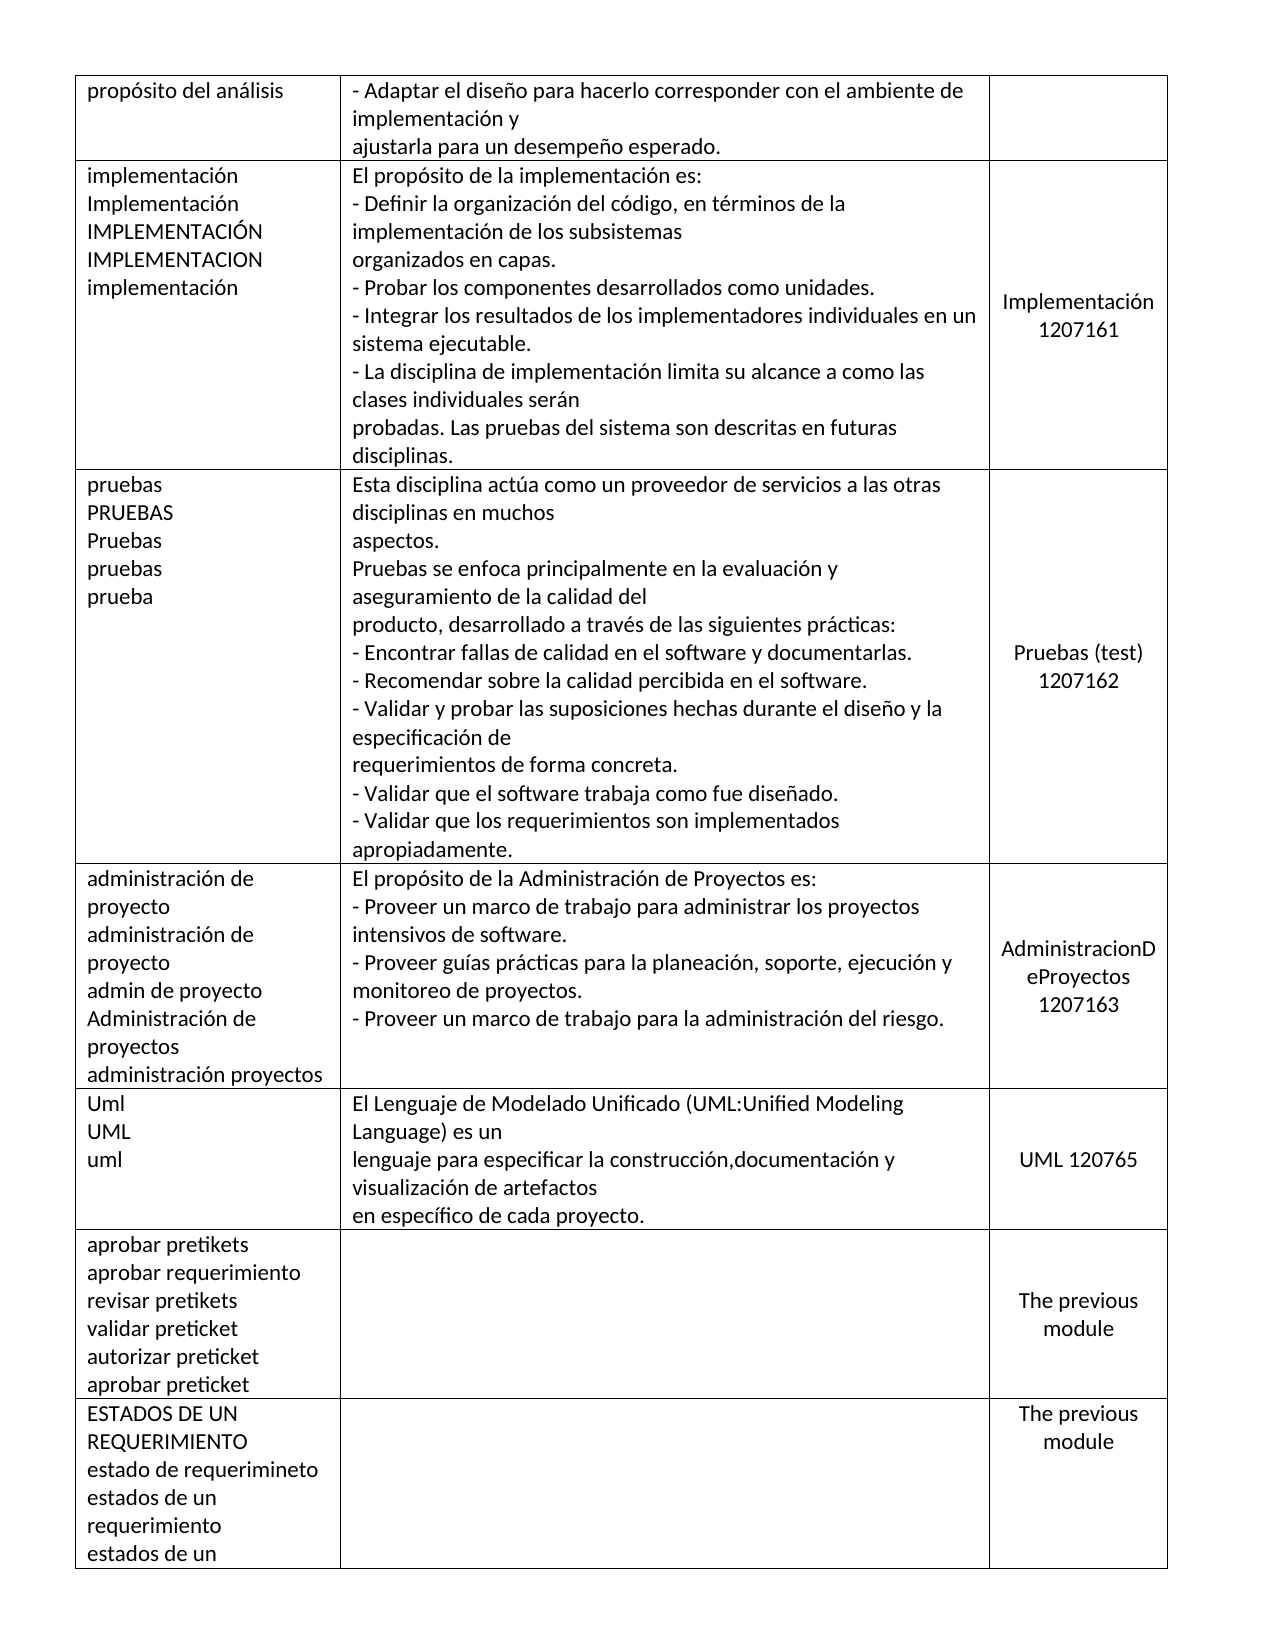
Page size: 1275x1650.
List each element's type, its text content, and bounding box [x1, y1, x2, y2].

table_cell Implementación 1207161 [990, 161, 1167, 469]
table_cell aprobar pretikets aprobar requerimiento revisar pretikets validar preticket autorizar preticket aprobar preticket [76, 1230, 340, 1398]
table_cell El propósito de la Administración de Proyectos es: - Proveer un marco de trabajo para administrar los proyectos intensivos de software. - Proveer guías prácticas para la planeación, soporte, ejecución y monitoreo de proyectos. - Proveer un marco de trabajo para la administración del riesgo. [341, 864, 989, 1088]
table_cell El propósito de la implementación es: - Definir la organización del código, en términos de la implementación de los subsistemas organizados en capas. - Probar los componentes desarrollados como unidades. - Integrar los resultados de los implementadores individuales en un sistema ejecutable. - La disciplina de implementación limita su alcance a como las clases individuales serán probadas. Las pruebas del sistema son descritas en futuras disciplinas. [341, 161, 989, 469]
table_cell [990, 76, 1167, 160]
table_cell Pruebas (test) 1207162 [990, 470, 1167, 863]
table_cell Esta disciplina actúa como un proveedor de servicios a las otras disciplinas en muchos aspectos. Pruebas se enfoca principalmente en la evaluación y aseguramiento de la calidad del producto, desarrollado a través de las siguientes prácticas: - Encontrar fallas de calidad en el software y documentarlas. - Recomendar sobre la calidad percibida en el software. - Validar y probar las suposiciones hechas durante el diseño y la especificación de requerimientos de forma concreta. - Validar que el software trabaja como fue diseñado. - Validar que los requerimientos son implementados apropiadamente. [341, 470, 989, 863]
table_cell pruebas PRUEBAS Pruebas pruebas prueba [76, 470, 340, 863]
table_cell El Lenguaje de Modelado Unificado (UML:Unified Modeling Language) es un lenguaje para especificar la construcción,documentación y visualización de artefactos en específico de cada proyecto. [341, 1089, 989, 1229]
table_cell UML 120765 [990, 1089, 1167, 1229]
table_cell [76, 76, 340, 160]
table_cell implementación Implementación IMPLEMENTACIÓN IMPLEMENTACION implementación [76, 161, 340, 469]
table_cell The previous module [990, 1230, 1167, 1398]
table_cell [341, 76, 989, 160]
table_cell [341, 1399, 989, 1567]
table_cell [341, 1230, 989, 1398]
table_cell administración de proyecto administración de proyecto admin de proyecto Administración de proyectos administración proyectos [76, 864, 340, 1088]
table_cell The previous module [990, 1399, 1167, 1567]
table_cell Uml UML uml [76, 1089, 340, 1229]
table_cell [76, 1399, 340, 1567]
table_cell AdministracionDeProyectos 1207163 [990, 864, 1167, 1088]
